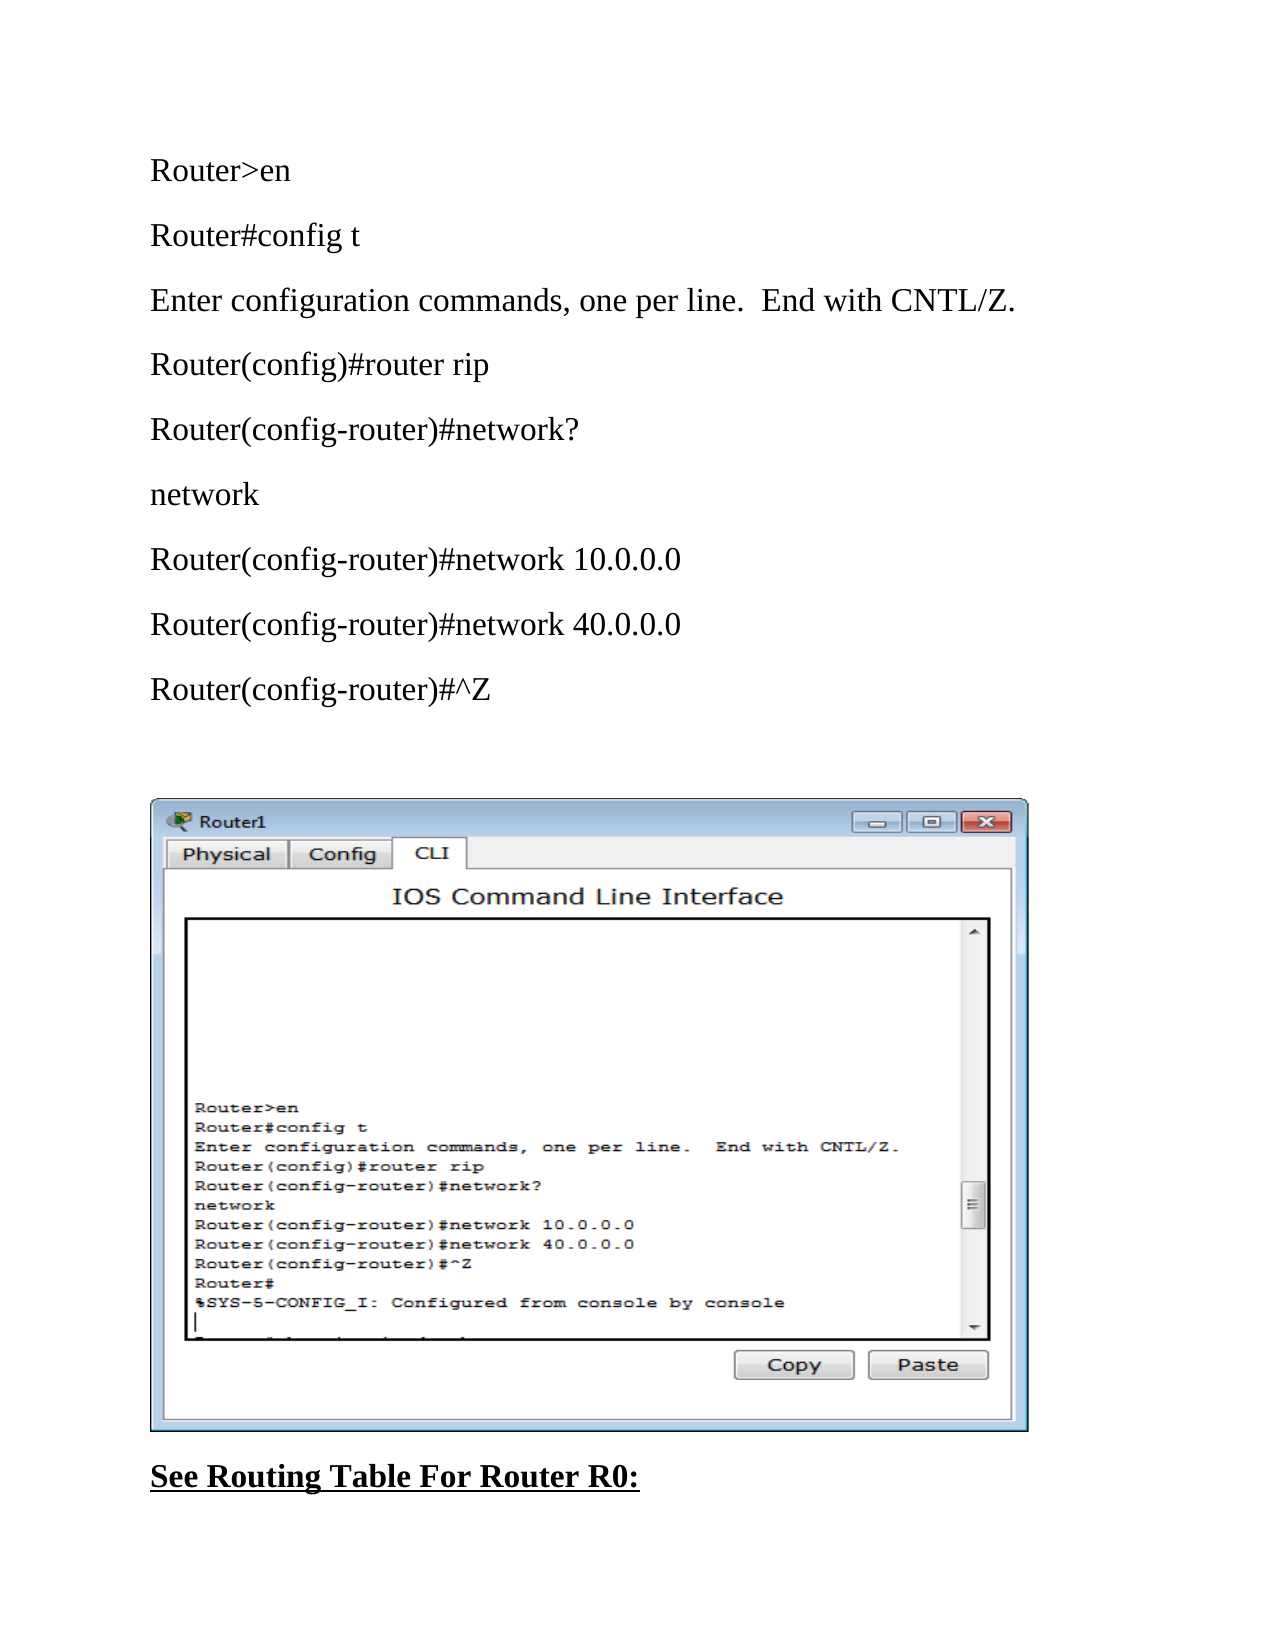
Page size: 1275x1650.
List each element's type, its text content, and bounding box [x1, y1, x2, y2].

text Router(config-router)#network 40.0.0.0 [150, 604, 1125, 643]
text Router#config t [150, 215, 1125, 253]
text Router>en [150, 150, 1125, 188]
text Router(config-router)#^Z [150, 669, 1125, 707]
text network [150, 474, 1125, 513]
text Enter configuration commands, one per line. End with CNTL/Z. [150, 280, 1125, 318]
text See Routing Table For Router R0: [150, 1457, 1125, 1495]
text Router(config-router)#network 10.0.0.0 [150, 539, 1125, 578]
picture [150, 798, 1029, 1432]
text Router(config-router)#network? [150, 409, 1125, 448]
text Router(config)#router rip [150, 345, 1125, 383]
